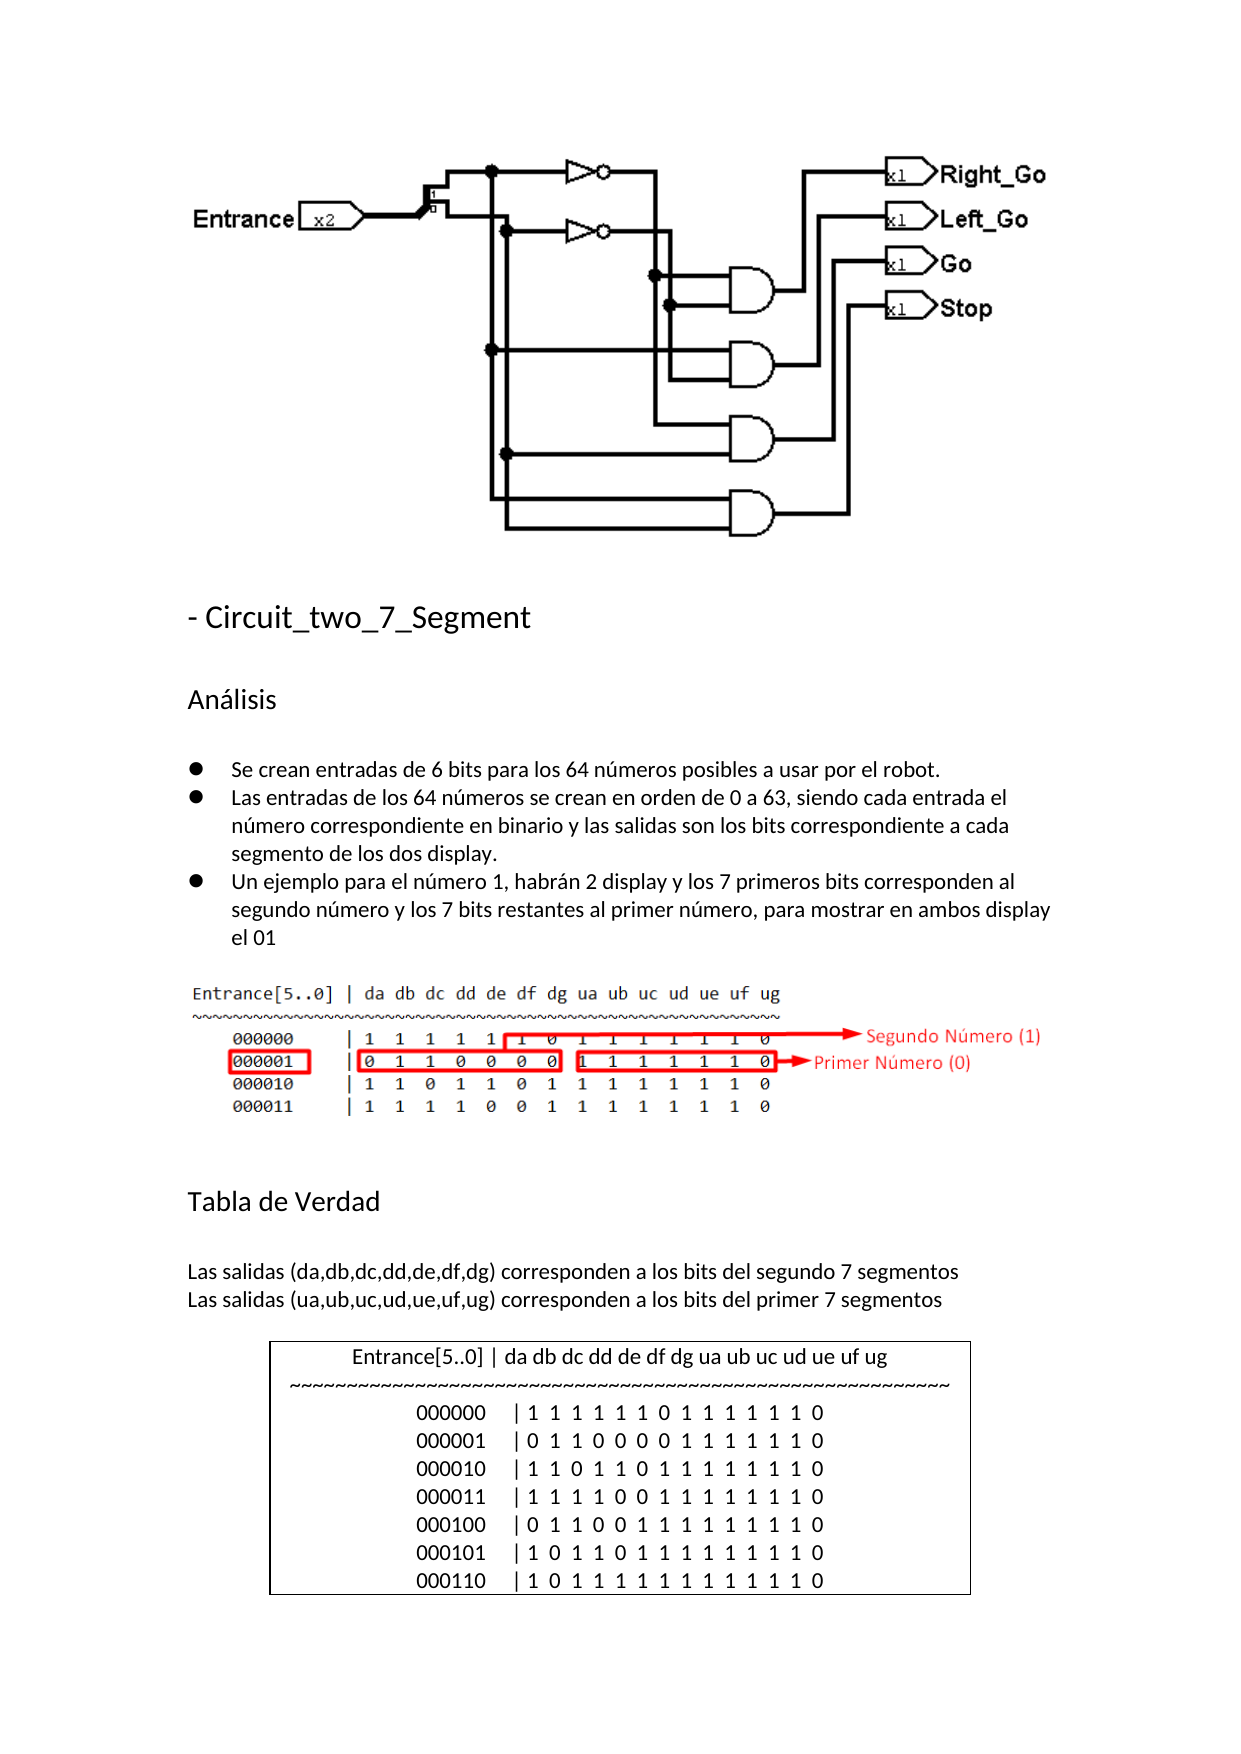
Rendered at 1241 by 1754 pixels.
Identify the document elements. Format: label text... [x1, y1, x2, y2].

list Un ejemplo para el número 1, habrán 2 display y los 7 primeros bits corresponden al segundo número y los 7 bits restantes al primer número, para mostrar en ambos display el 01 [187, 867, 1053, 952]
list Se crean entradas de 6 bits para los 64 números posibles a usar por el robot. [187, 755, 1053, 783]
text Las salidas (da,db,dc,dd,de,df,dg) corresponden a los bits del segundo 7 segmentos [187, 1257, 1053, 1285]
subtitle - Circuit_two_7_Segment [187, 596, 1053, 637]
picture [187, 150, 1053, 543]
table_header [271, 1342, 970, 1594]
subtitle Tabla de Verdad [187, 1183, 1053, 1218]
subtitle Análisis [187, 681, 1053, 717]
list Las entradas de los 64 números se crean en orden de 0 a 63, siendo cada entrada el número correspondiente en binario y las salidas son los bits correspondiente a cada segmento de los dos display. [187, 783, 1053, 867]
picture [187, 979, 1053, 1117]
text Las salidas (ua,ub,uc,ud,ue,uf,ug) corresponden a los bits del primer 7 segmentos [187, 1285, 1053, 1313]
